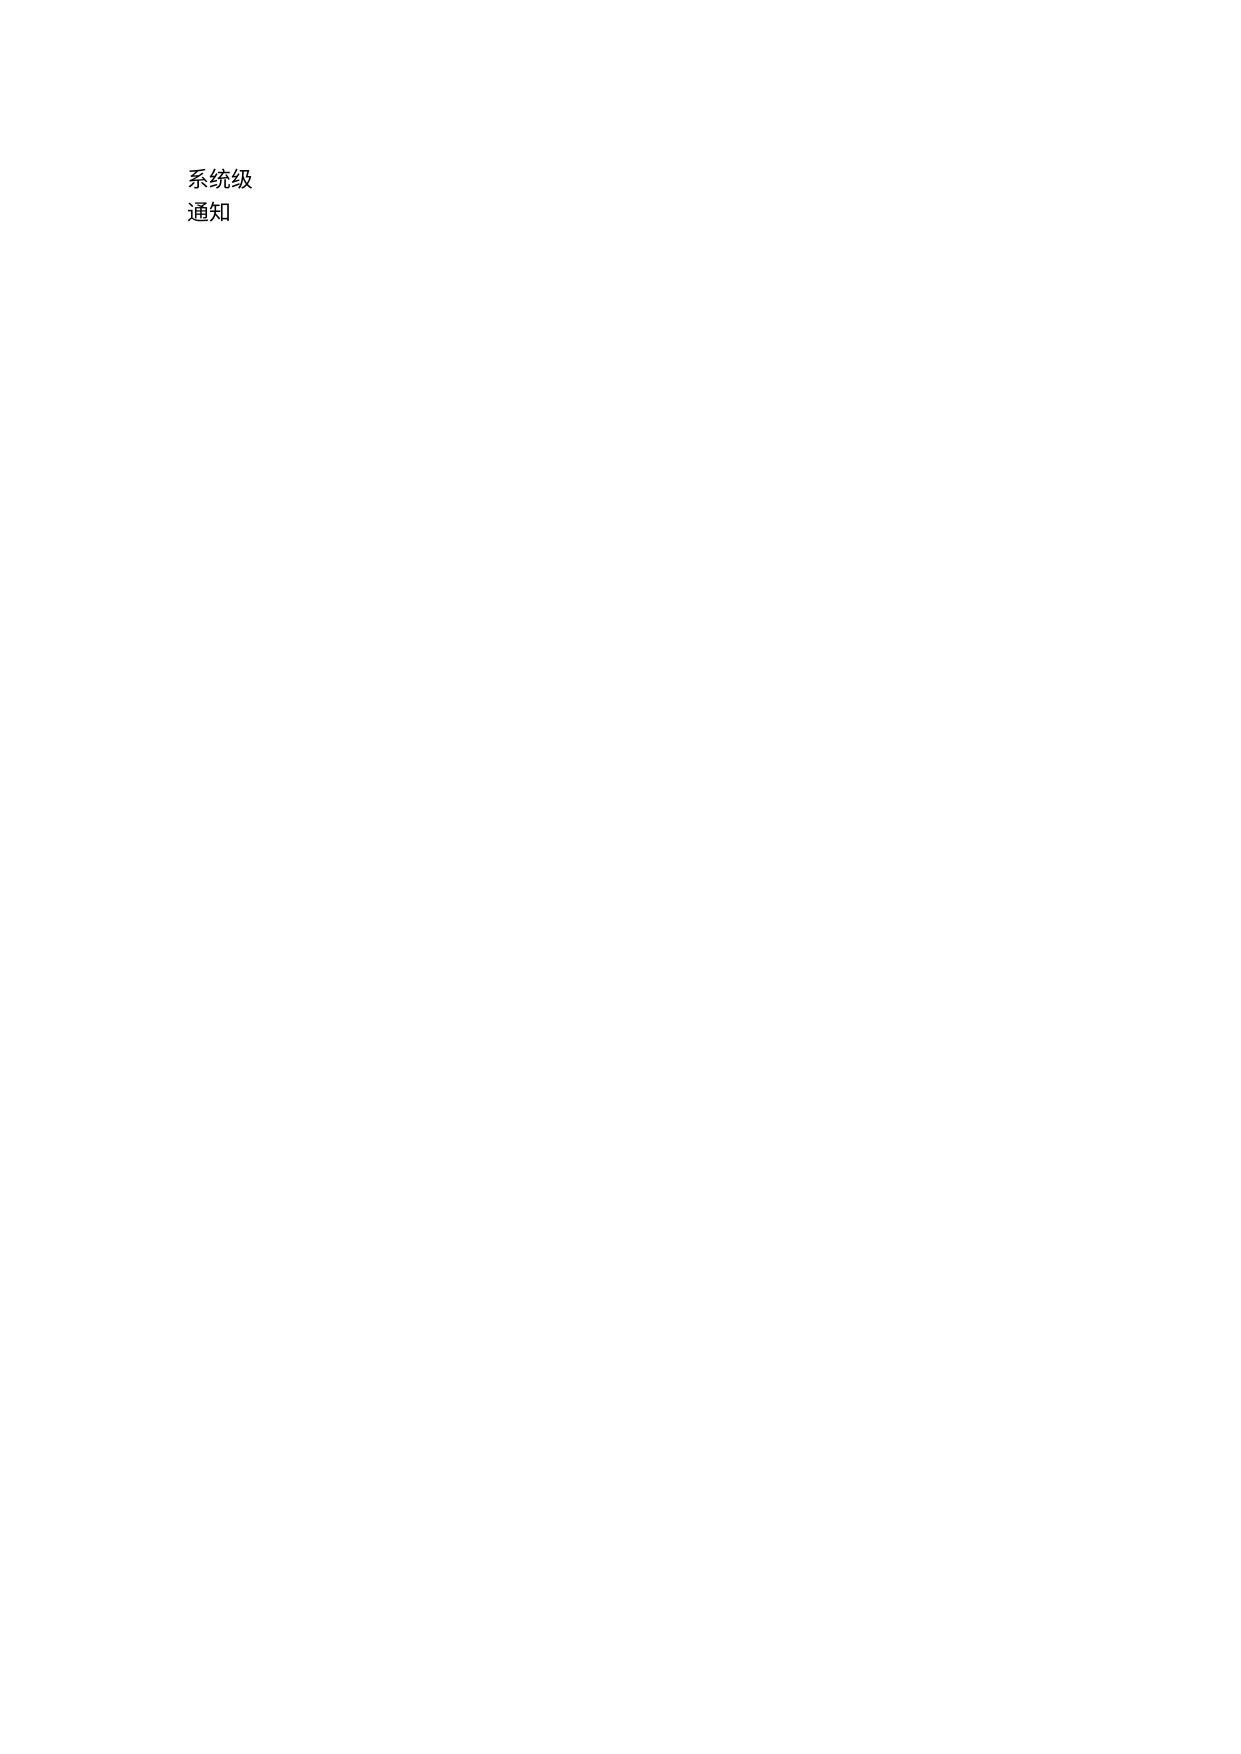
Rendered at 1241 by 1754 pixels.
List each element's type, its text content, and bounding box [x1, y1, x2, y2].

text 通知 [187, 194, 1053, 227]
text 系统级 [187, 162, 1053, 194]
